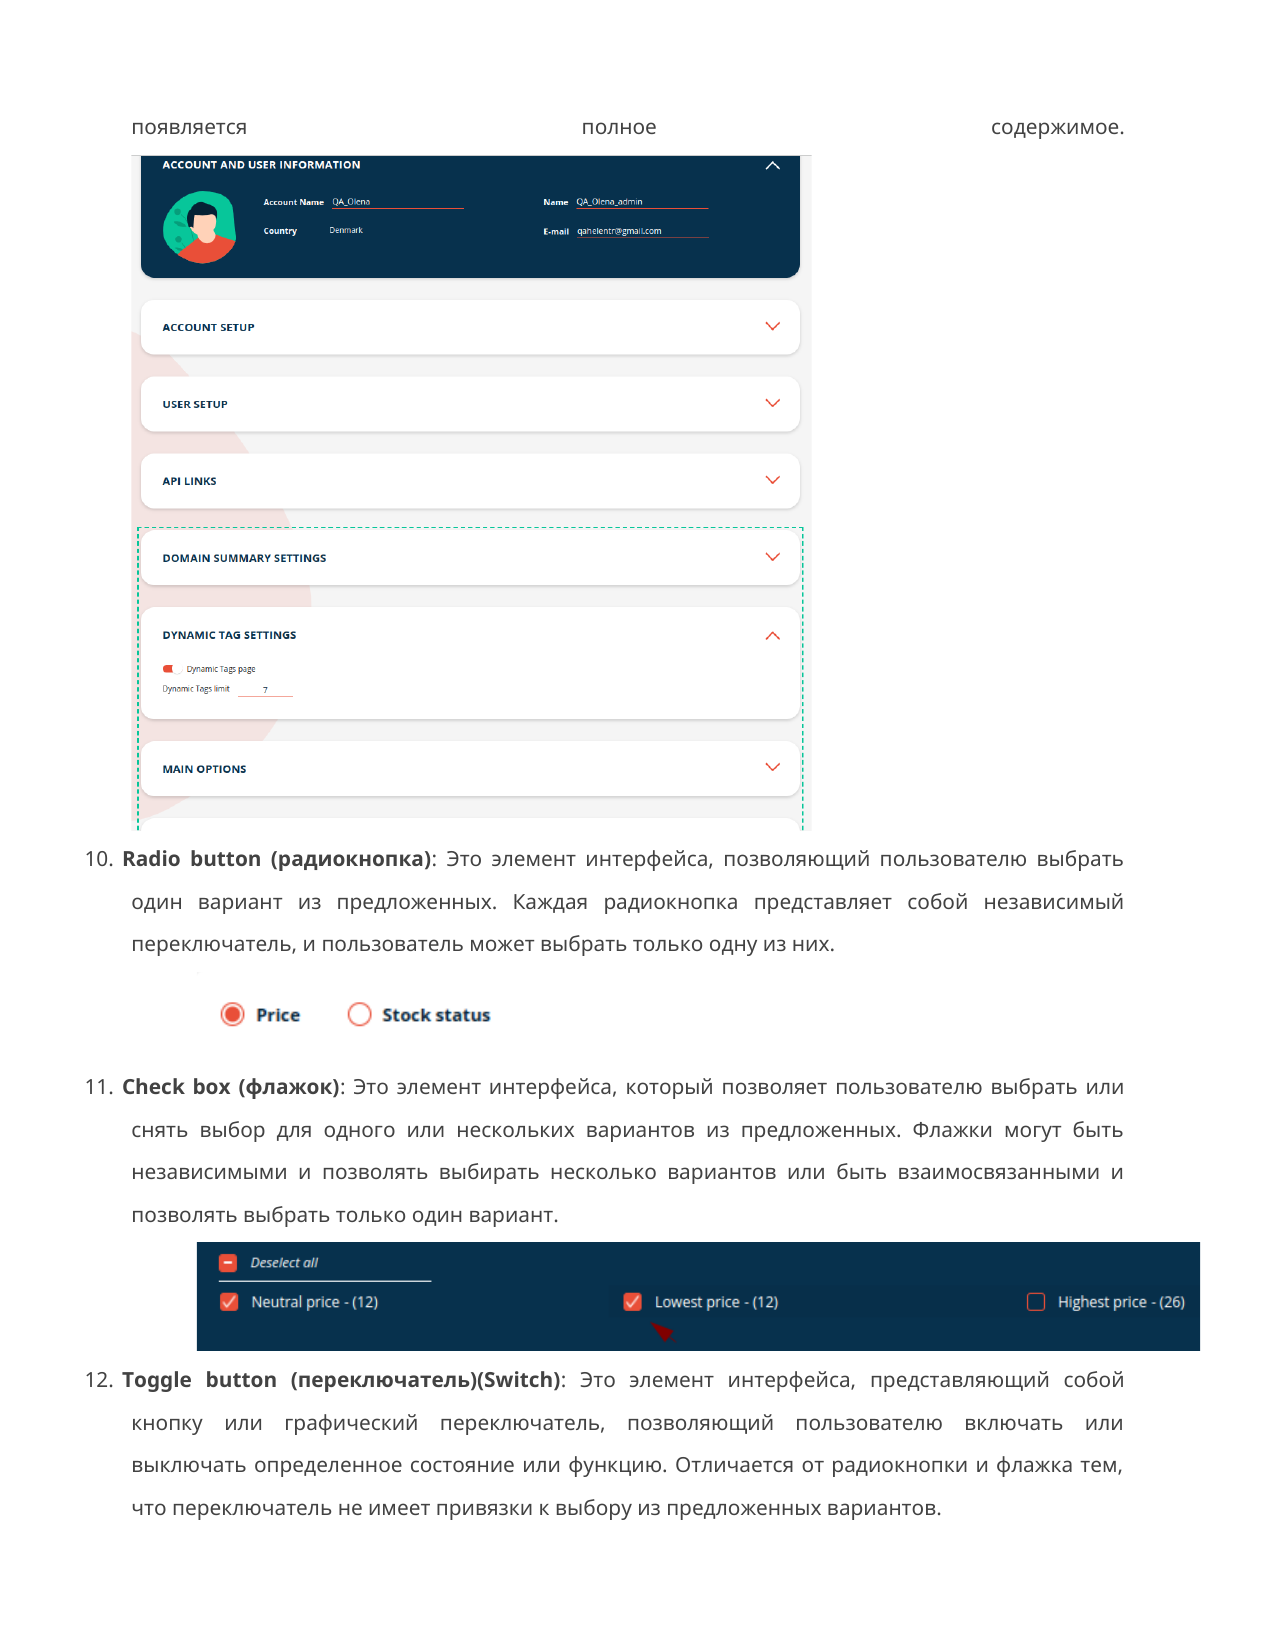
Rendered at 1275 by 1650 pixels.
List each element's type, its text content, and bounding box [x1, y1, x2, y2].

picture [131, 155, 812, 831]
picture [196, 1242, 1200, 1351]
picture [196, 972, 593, 1058]
list Check box (флажок): Это элемент интерфейса, который позволяет пользователю выбрать или снять выбор для одного или нескольких вариантов из предложенных. Флажки могут быть независимыми и позволять выбирать несколько вариантов или быть взаимосвязанными и позволять выбрать только один вариант. [84, 1072, 1125, 1228]
list Toggle button (переключатель)(Switch): Это элемент интерфейса, представляющий собой кнопку или графический переключатель, позволяющий пользователю включать или выключать определенное состояние или функцию. Отличается от радиокнопки и флажка тем, что переключатель не имеет привязки к выбору из предложенных вариантов. [84, 1365, 1125, 1521]
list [84, 112, 1125, 830]
list Radio button (радиокнопка): Это элемент интерфейса, позволяющий пользователю выбрать один вариант из предложенных. Каждая радиокнопка представляет собой независимый переключатель, и пользователь может выбрать только одну из них. [84, 844, 1125, 958]
